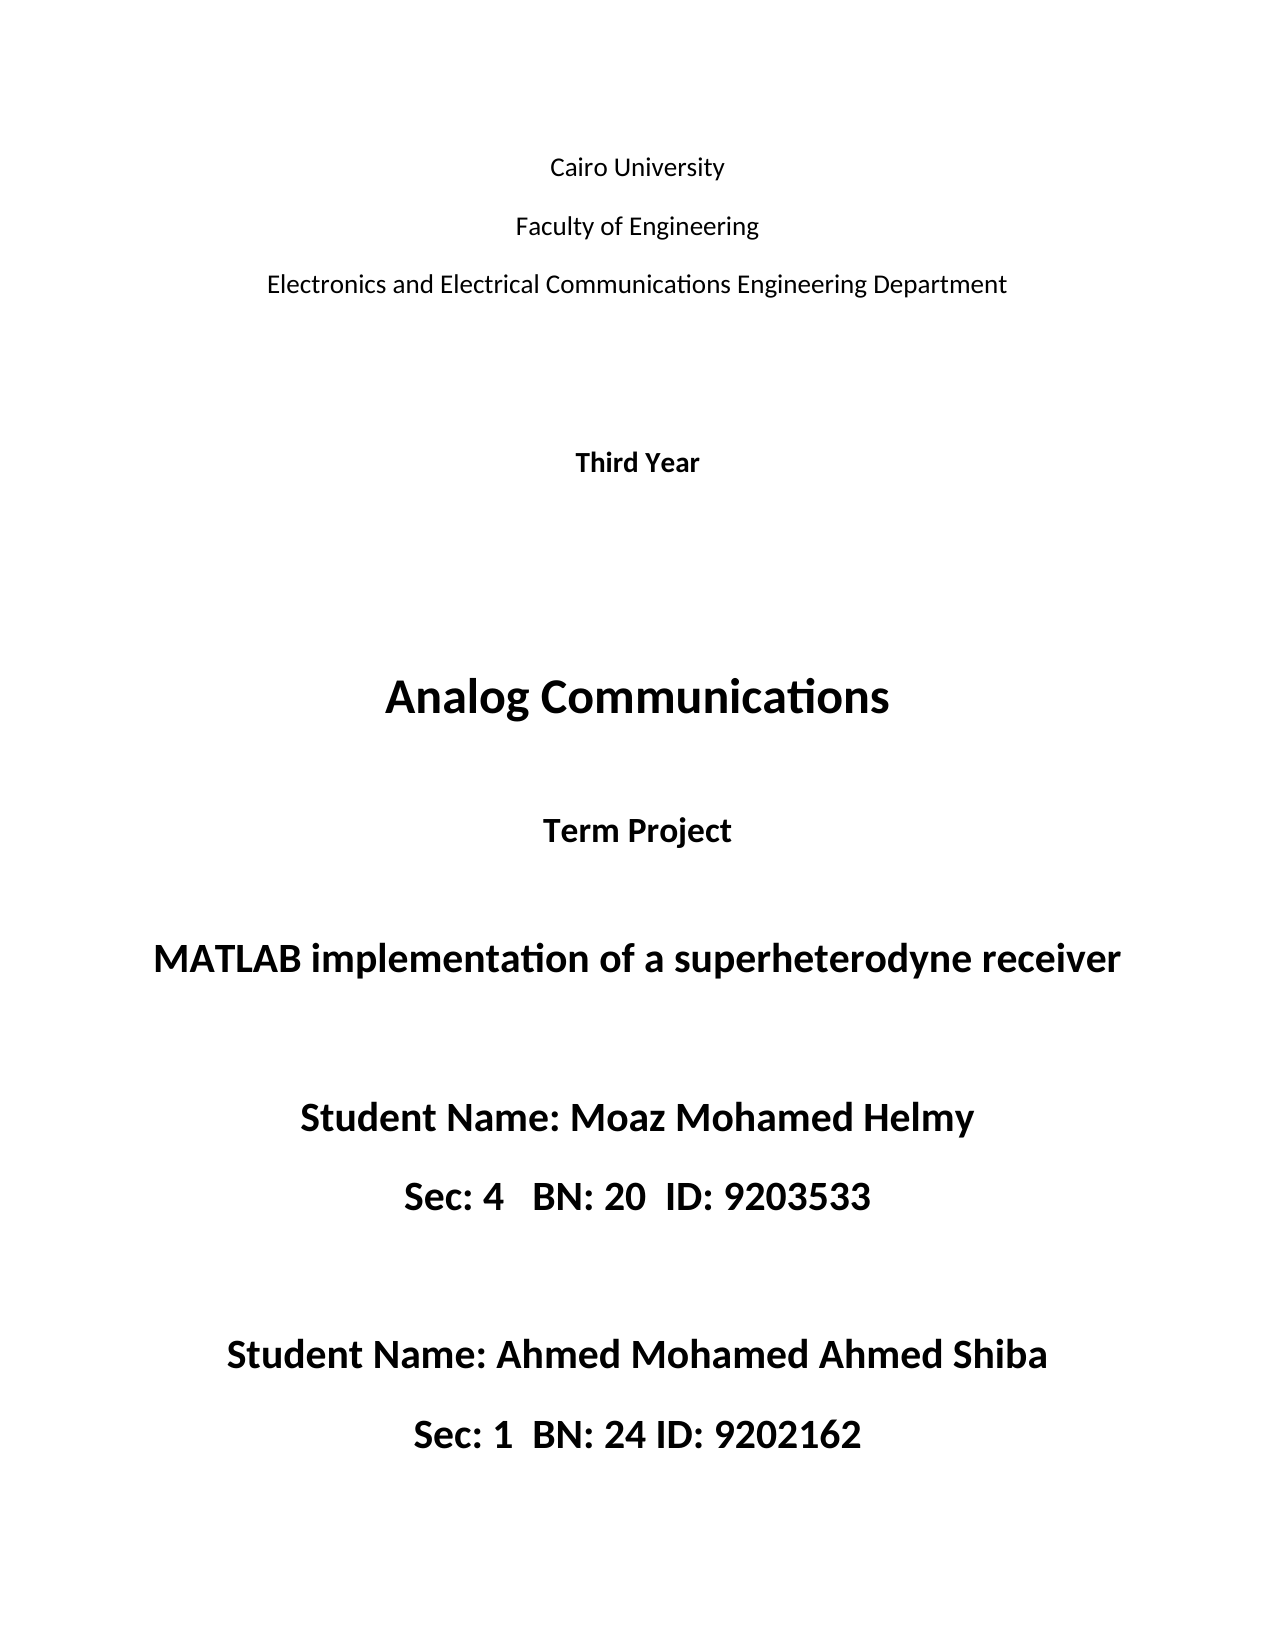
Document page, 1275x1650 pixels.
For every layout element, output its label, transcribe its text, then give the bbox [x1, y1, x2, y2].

text Student Name: Ahmed Mohamed Ahmed Shiba [150, 1328, 1125, 1379]
text Analog Communications [150, 664, 1125, 726]
text Sec: 1 BN: 24 ID: 9202162 [150, 1408, 1125, 1458]
text Sec: 4 BN: 20 ID: 9203533 [150, 1170, 1125, 1221]
text Electronics and Electrical Communications Engineering Department [150, 267, 1125, 301]
text Cairo University [150, 150, 1125, 183]
text MATLAB implementation of a superheterodyne receiver [150, 932, 1125, 983]
text Student Name: Moaz Mohamed Helmy [150, 1091, 1125, 1141]
text Third Year [150, 444, 1125, 479]
text Term Project [150, 808, 1125, 852]
text Faculty of Engineering [150, 209, 1125, 242]
